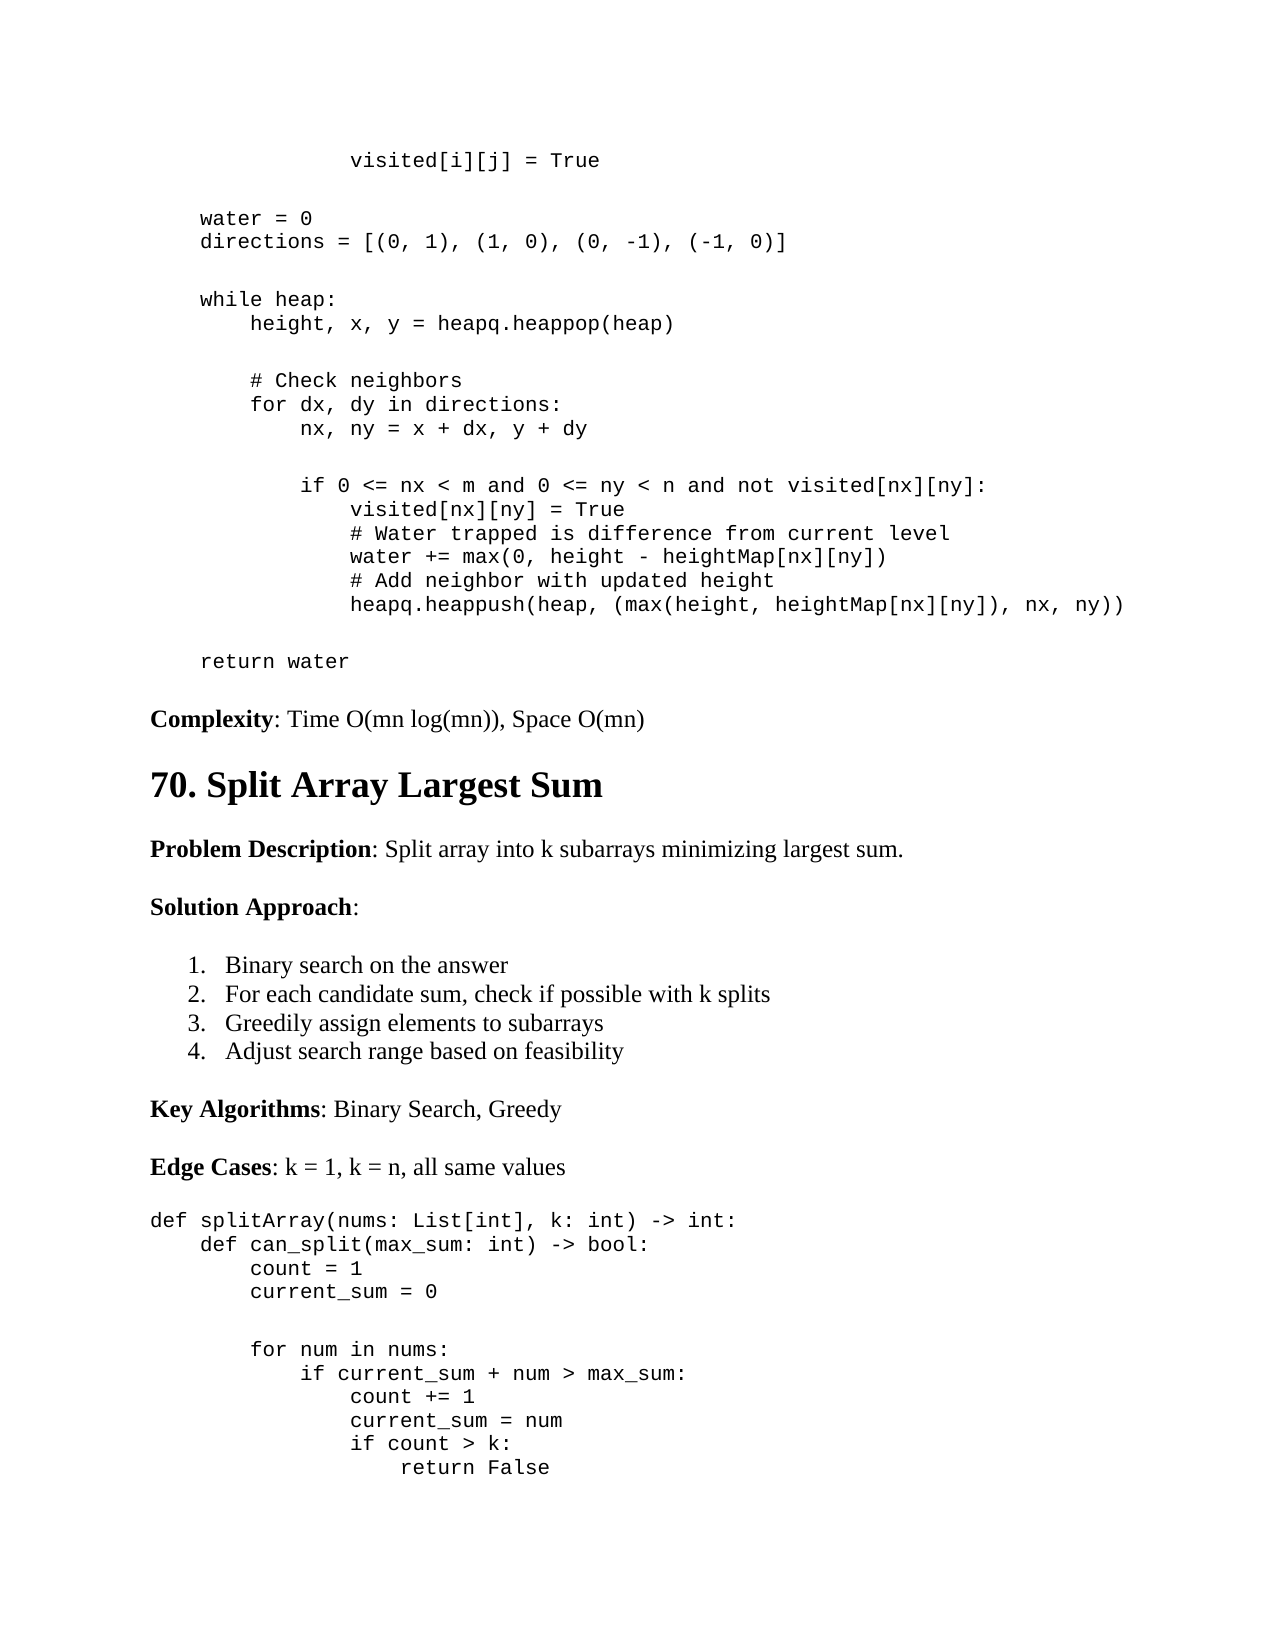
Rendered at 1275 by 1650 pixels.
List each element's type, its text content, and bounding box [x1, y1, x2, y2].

text def splitArray(nums: List[int], k: int) -> int: [150, 1210, 1125, 1234]
text # Check neighbors [150, 370, 1125, 394]
text Problem Description: Split array into k subarrays minimizing largest sum. [150, 834, 1125, 863]
text 70. Split Array Largest Sum [150, 762, 1125, 805]
list Greedily assign elements to subarrays [187, 1008, 1125, 1036]
text Complexity: Time O(mn log(mn)), Space O(mn) [150, 704, 1125, 733]
list Adjust search range based on feasibility [187, 1036, 1125, 1065]
text directions = [(0, 1), (1, 0), (0, -1), (-1, 0)] [150, 231, 1125, 255]
list Binary search on the answer [187, 950, 1125, 979]
text count = 1 [150, 1257, 1125, 1281]
text while heap: [150, 289, 1125, 313]
text def can_split(max_sum: int) -> bool: [150, 1234, 1125, 1257]
text visited[i][j] = True [150, 150, 1125, 174]
text Edge Cases: k = 1, k = n, all same values [150, 1152, 1125, 1181]
text Key Algorithms: Binary Search, Greedy [150, 1094, 1125, 1123]
list For each candidate sum, check if possible with k splits [187, 979, 1125, 1008]
text nx, ny = x + dx, y + dy [150, 418, 1125, 441]
text if count > k: [150, 1433, 1125, 1457]
text if 0 <= nx < m and 0 <= ny < n and not visited[nx][ny]: [150, 475, 1125, 499]
text heapq.heappush(heap, (max(height, heightMap[nx][ny]), nx, ny)) [150, 594, 1125, 617]
text # Water trapped is difference from current level [150, 523, 1125, 546]
text for num in nums: [150, 1339, 1125, 1362]
text height, x, y = heapq.heappop(heap) [150, 313, 1125, 336]
text return False [150, 1457, 1125, 1481]
text for dx, dy in directions: [150, 394, 1125, 418]
text water += max(0, height - heightMap[nx][ny]) [150, 546, 1125, 570]
text water = 0 [150, 208, 1125, 231]
text visited[nx][ny] = True [150, 499, 1125, 523]
text current_sum = 0 [150, 1281, 1125, 1305]
text if current_sum + num > max_sum: [150, 1362, 1125, 1386]
text count += 1 [150, 1386, 1125, 1410]
text # Add neighbor with updated height [150, 570, 1125, 594]
text current_sum = num [150, 1410, 1125, 1433]
text Solution Approach: [150, 892, 1125, 921]
text return water [150, 651, 1125, 675]
